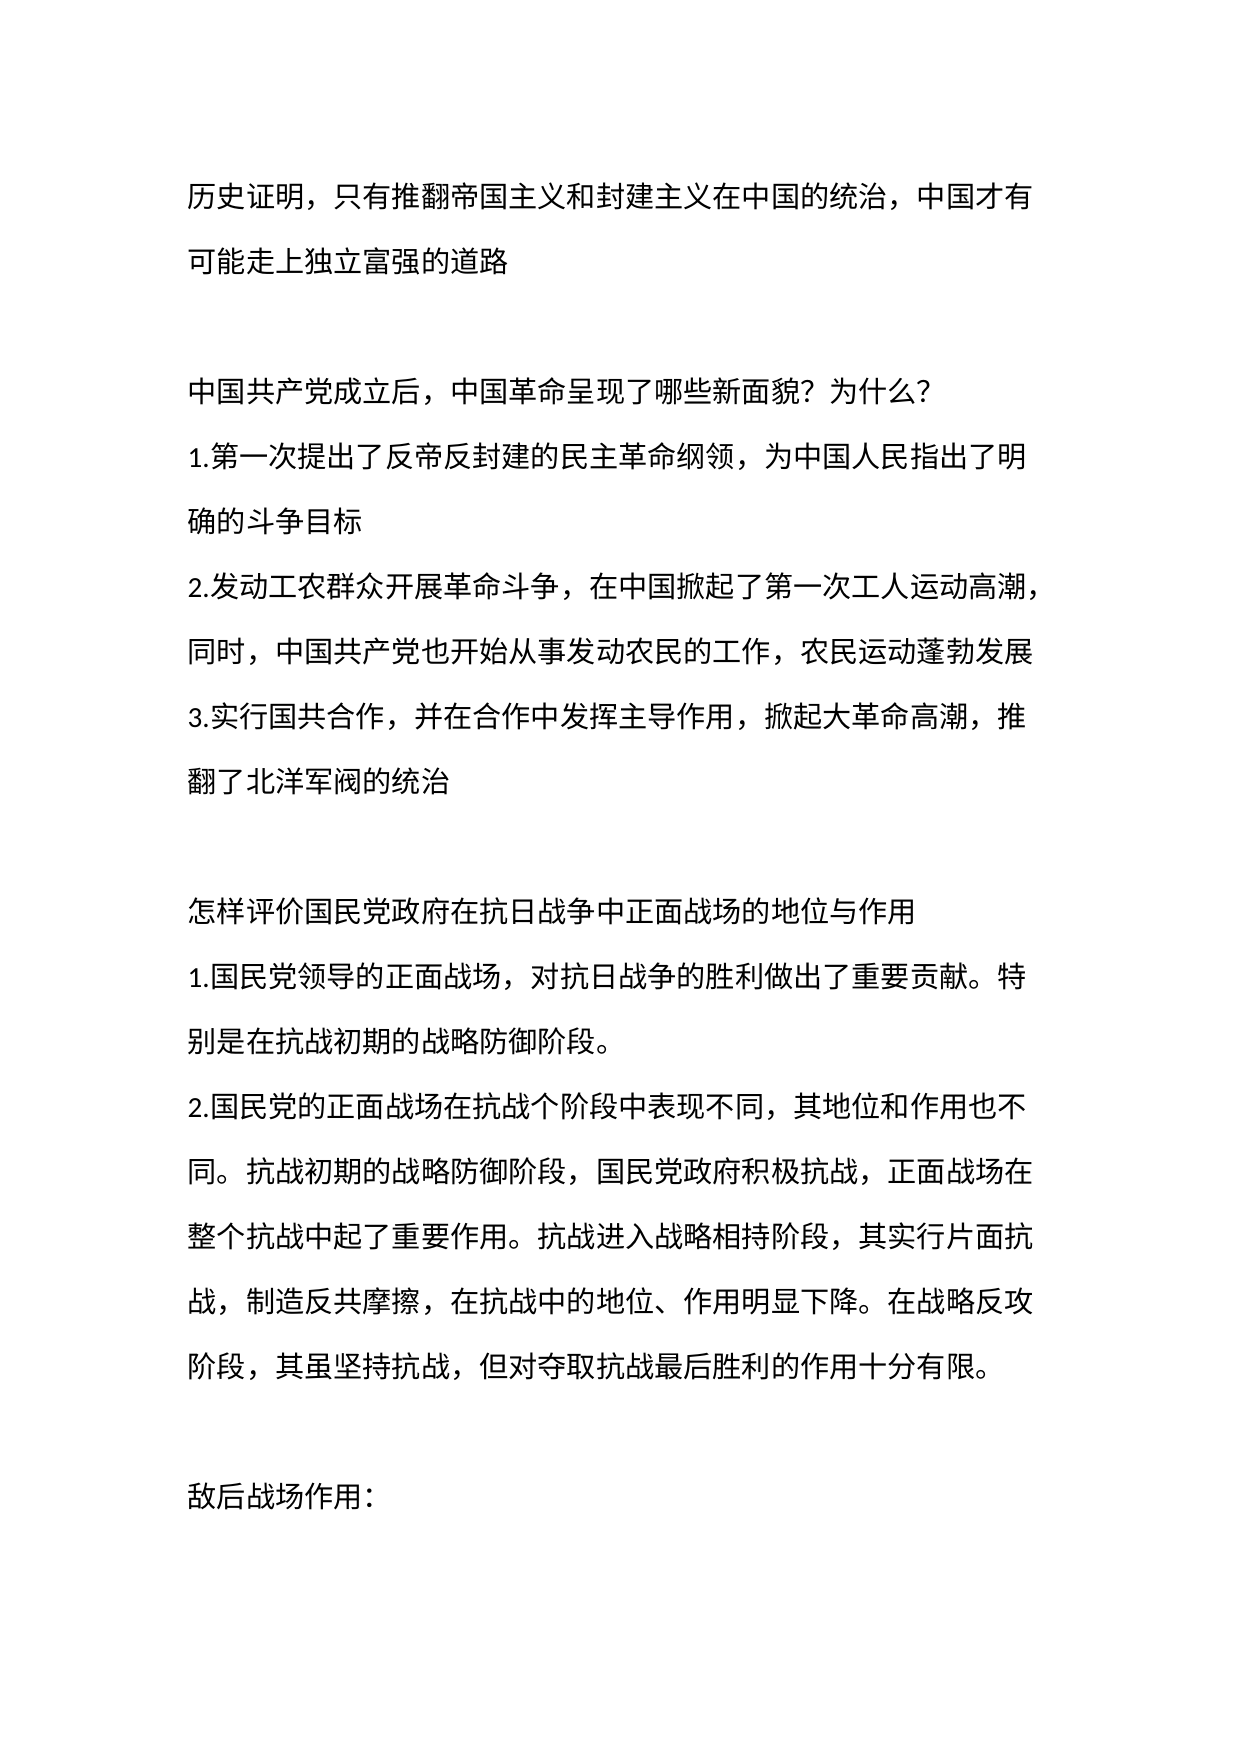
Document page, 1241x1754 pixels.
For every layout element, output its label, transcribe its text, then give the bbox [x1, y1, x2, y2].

text 3.实行国共合作，并在合作中发挥主导作用，掀起大革命高潮，推翻了北洋军阀的统治 [187, 682, 1053, 812]
text 1.第一次提出了反帝反封建的民主革命纲领，为中国人民指出了明确的斗争目标 [187, 422, 1053, 552]
text 敌后战场作用： [187, 1462, 1053, 1527]
text 中国共产党成立后，中国革命呈现了哪些新面貌？为什么？ [187, 357, 1053, 422]
text 怎样评价国民党政府在抗日战争中正面战场的地位与作用 [187, 877, 1053, 942]
text 1.国民党领导的正面战场，对抗日战争的胜利做出了重要贡献。特别是在抗战初期的战略防御阶段。 [187, 942, 1053, 1072]
text 2.发动工农群众开展革命斗争，在中国掀起了第一次工人运动高潮，同时，中国共产党也开始从事发动农民的工作，农民运动蓬勃发展 [187, 552, 1053, 682]
text 2.国民党的正面战场在抗战个阶段中表现不同，其地位和作用也不同。抗战初期的战略防御阶段，国民党政府积极抗战，正面战场在整个抗战中起了重要作用。抗战进入战略相持阶段，其实行片面抗战，制造反共摩擦，在抗战中的地位、作用明显下降。在战略反攻阶段，其虽坚持抗战，但对夺取抗战最后胜利的作用十分有限。 [187, 1072, 1053, 1397]
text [187, 162, 1053, 292]
